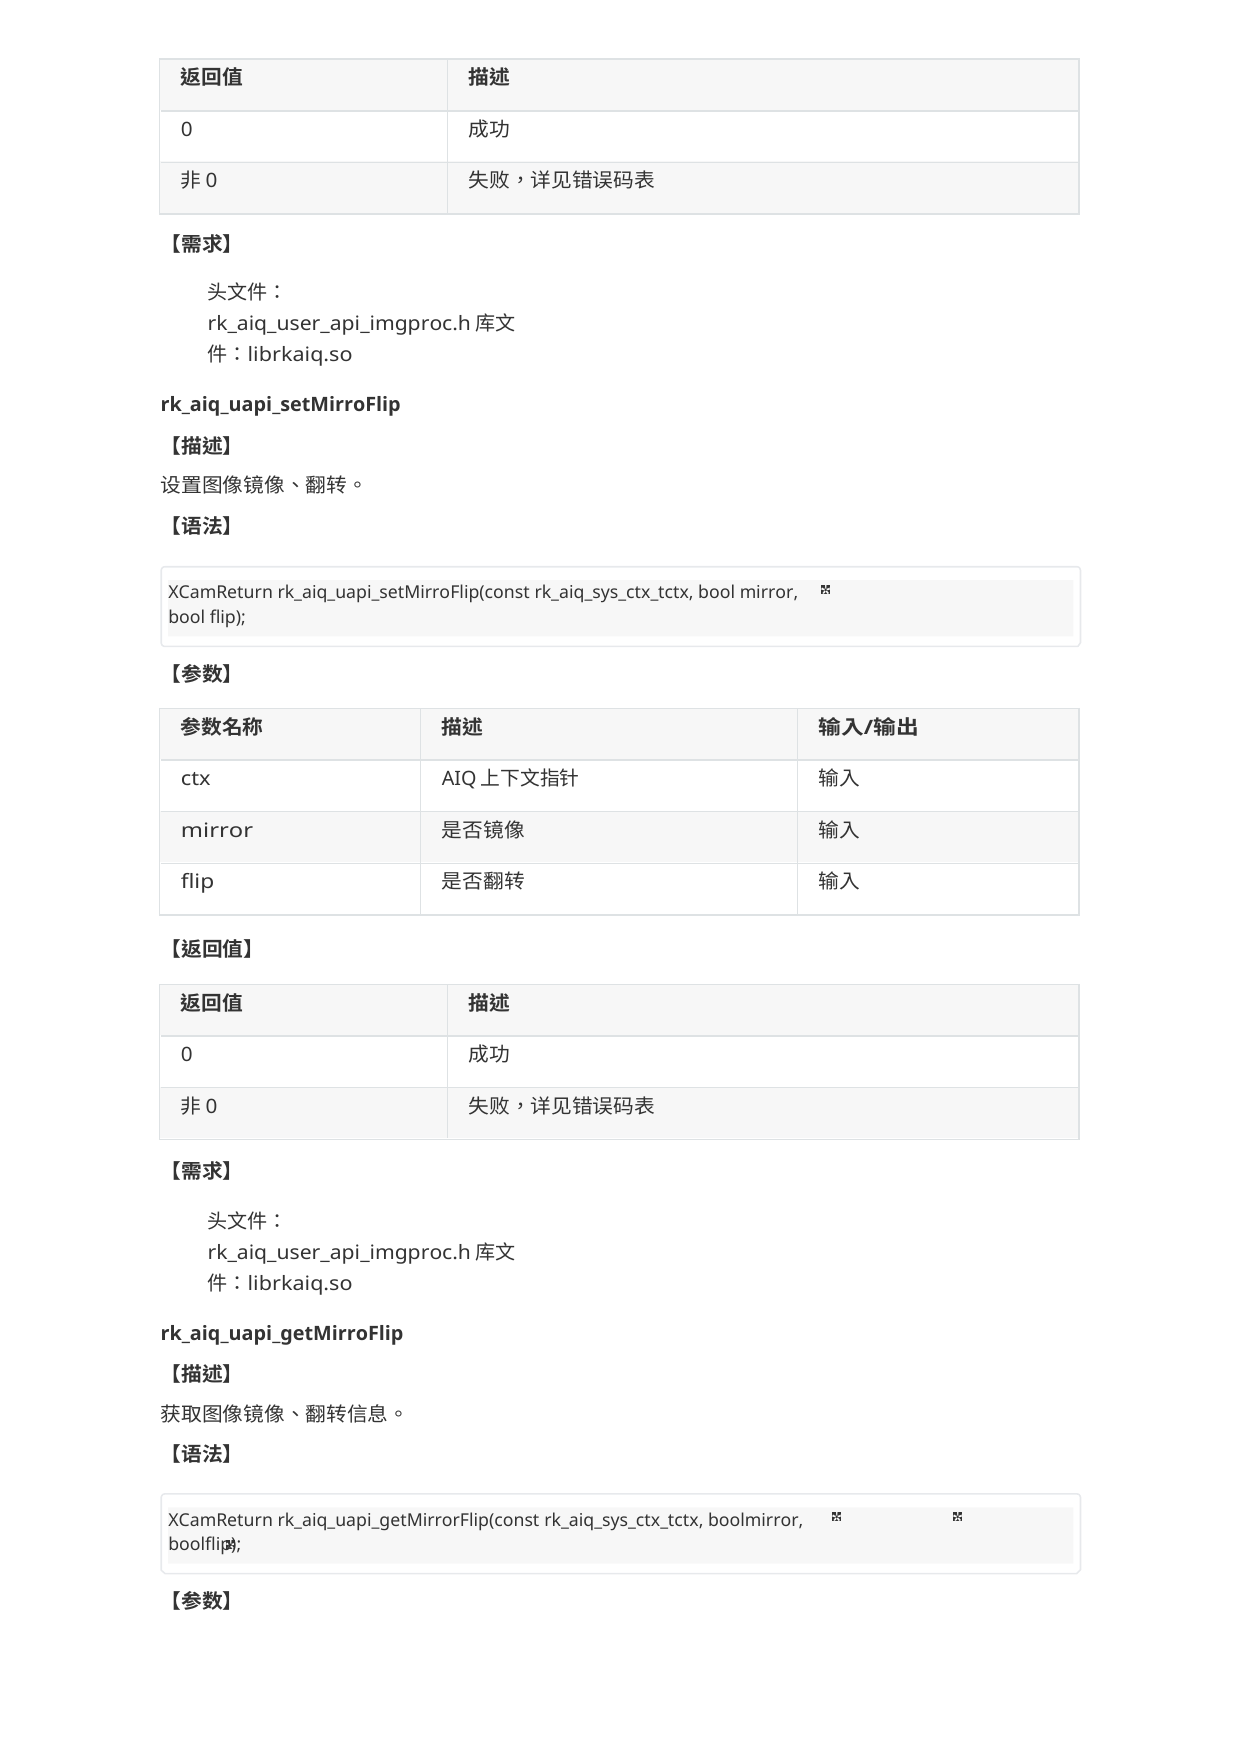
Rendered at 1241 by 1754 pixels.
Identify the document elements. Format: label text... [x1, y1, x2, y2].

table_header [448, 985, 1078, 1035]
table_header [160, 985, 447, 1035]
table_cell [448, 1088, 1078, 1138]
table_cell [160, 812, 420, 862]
text 【返回值】 [160, 935, 1094, 962]
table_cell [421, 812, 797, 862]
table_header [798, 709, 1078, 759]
text 【描述】 [160, 1361, 1094, 1388]
text 【描述】 [160, 432, 1094, 459]
subtitle rk_aiq_uapi_setMirroFlip [160, 390, 1094, 417]
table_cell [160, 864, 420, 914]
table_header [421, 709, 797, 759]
picture [821, 585, 830, 594]
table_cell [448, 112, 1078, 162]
subtitle rk_aiq_uapi_getMirroFlip [160, 1319, 1094, 1346]
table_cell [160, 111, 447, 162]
text 【需求】 [160, 231, 1094, 258]
text 【参数】 [160, 660, 1094, 687]
text 【需求】 [160, 1158, 1094, 1185]
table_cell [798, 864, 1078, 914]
picture [953, 1512, 962, 1521]
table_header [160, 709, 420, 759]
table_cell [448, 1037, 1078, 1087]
subtitle 【语法】 [160, 513, 1094, 540]
subtitle 【语法】 [160, 1440, 1094, 1467]
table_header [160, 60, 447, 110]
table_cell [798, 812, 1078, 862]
text 【参数】 [160, 1587, 1094, 1614]
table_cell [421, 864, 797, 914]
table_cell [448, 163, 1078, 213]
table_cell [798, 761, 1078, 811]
text 设置图像镜像、翻转。 [160, 472, 1094, 498]
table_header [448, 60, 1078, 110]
text 头文件：rk_aiq_user_api_imgproc.h库文件：librkaiq.so [207, 1203, 540, 1297]
text 头文件：rk_aiq_user_api_imgproc.h库文件：librkaiq.so [207, 274, 540, 368]
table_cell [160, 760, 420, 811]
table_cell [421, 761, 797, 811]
picture [832, 1512, 841, 1521]
text 获取图像镜像、翻转信息。 [160, 1400, 1094, 1427]
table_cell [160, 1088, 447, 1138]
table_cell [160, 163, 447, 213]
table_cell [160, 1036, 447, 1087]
picture [227, 1540, 234, 1549]
